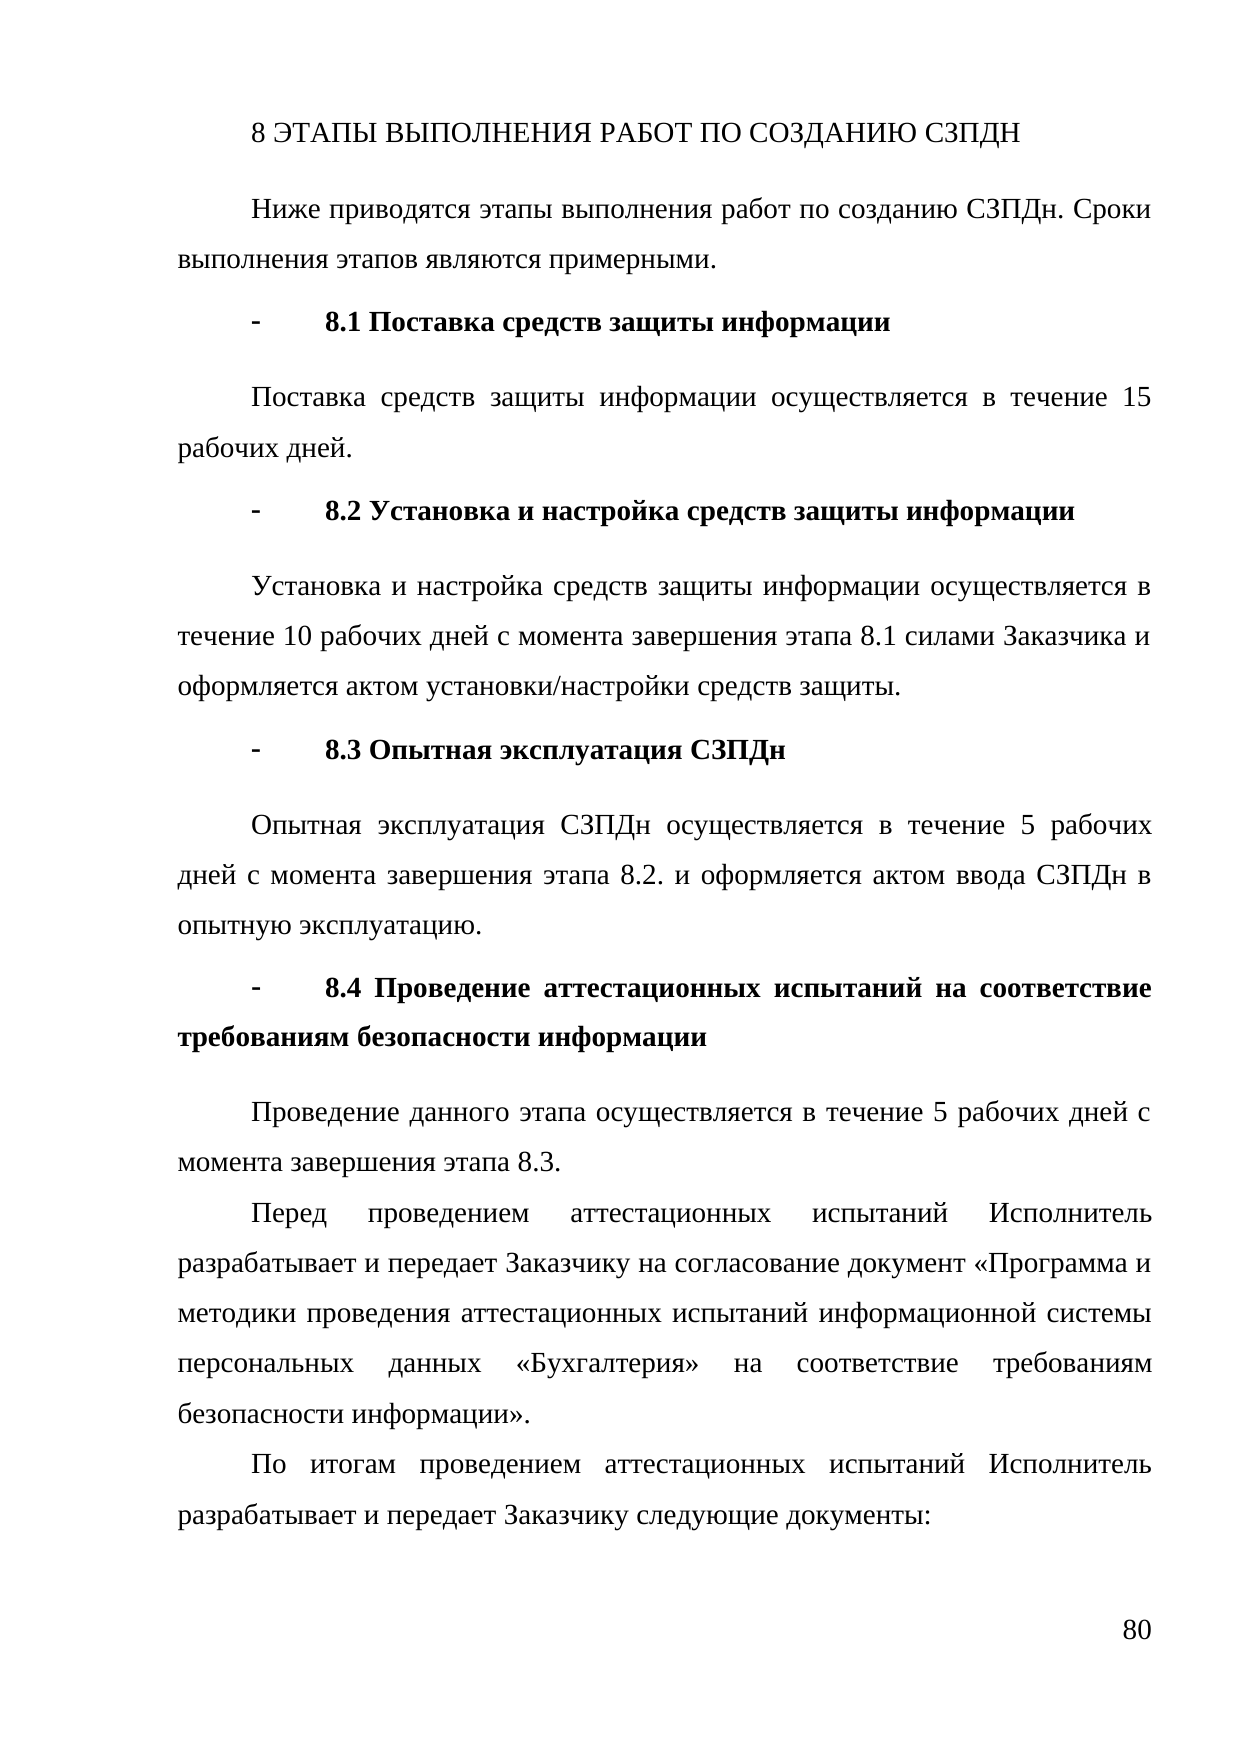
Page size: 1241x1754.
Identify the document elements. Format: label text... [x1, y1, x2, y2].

text Ниже приводятся этапы выполнения работ по созданию СЗПДн. Сроки выполнения этапов являются примерными. [177, 191, 1152, 275]
subtitle 8.4 Проведение аттестационных испытаний на соответствие требованиям безопасности информации [177, 971, 1152, 1053]
text Установка и настройка средств защиты информации осуществляется в течение 10 рабочих дней с момента завершения этапа 8.1 силами Заказчика и оформляется актом установки/настройки средств защиты. [177, 568, 1152, 702]
text Проведение данного этапа осуществляется в течение 5 рабочих дней с момента завершения этапа 8.3. [177, 1094, 1152, 1178]
text Перед проведением аттестационных испытаний Исполнитель разрабатывает и передает Заказчику на согласование документ «Программа и методики проведения аттестационных испытаний информационной системы персональных данных «Бухгалтерия» на соответствие требованиям безопасности информации». [177, 1195, 1152, 1429]
text По итогам проведением аттестационных испытаний Исполнитель разрабатывает и передает Заказчику следующие документы: [177, 1446, 1152, 1530]
text Поставка средств защиты информации осуществляется в течение 15 рабочих дней. [177, 379, 1152, 463]
subtitle 8.2 Установка и настройка средств защиты информации [251, 493, 1240, 526]
subtitle 8.1 Поставка средств защиты информации [251, 304, 1240, 338]
subtitle 8.3 Опытная эксплуатация СЗПДн [251, 732, 1240, 766]
text Опытная эксплуатация СЗПДн осуществляется в течение 5 рабочих дней с момента завершения этапа 8.2. и оформляется актом ввода СЗПДн в опытную эксплуатацию. [177, 807, 1152, 941]
list ЭТАПЫ ВЫПОЛНЕНИЯ РАБОТ ПО СОЗДАНИЮ СЗПДН [251, 115, 1240, 149]
